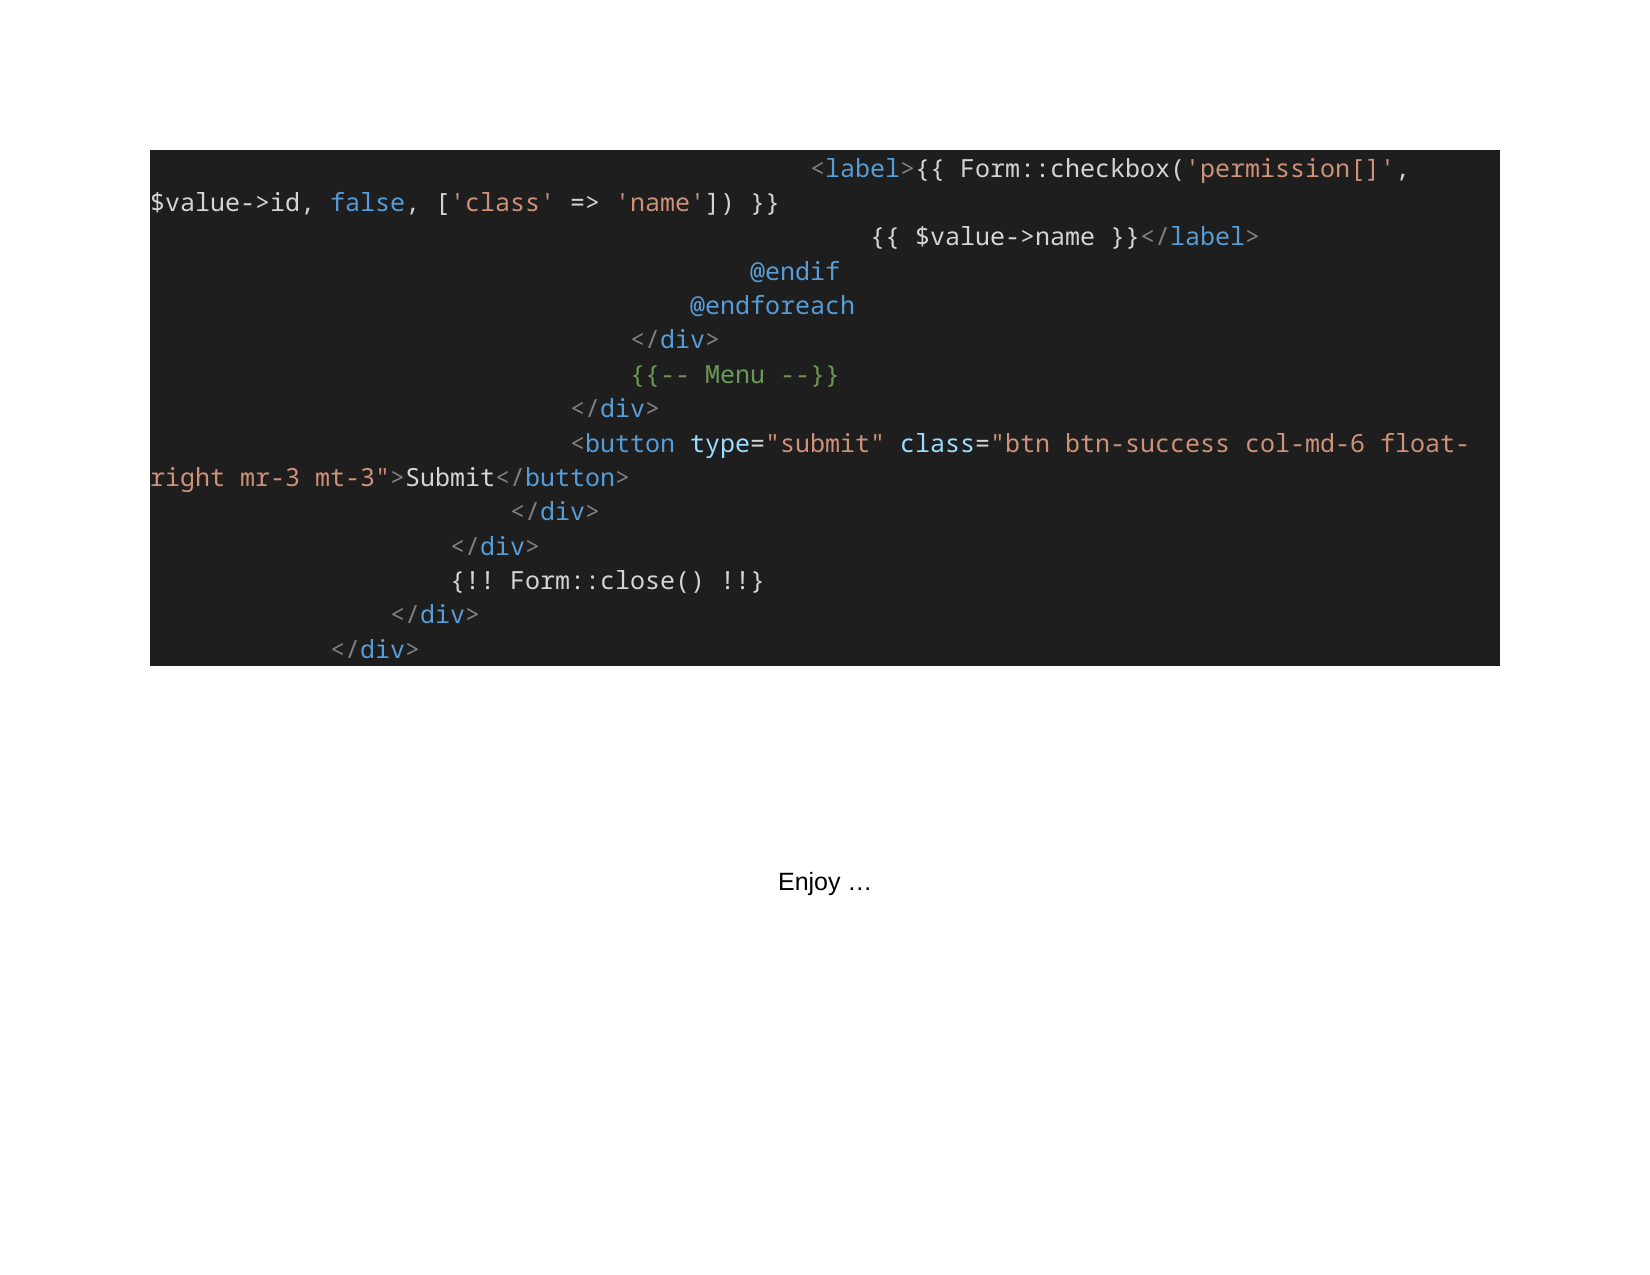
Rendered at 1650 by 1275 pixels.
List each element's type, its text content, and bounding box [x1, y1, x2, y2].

text {!! Form::close() !!} [150, 562, 1500, 597]
text </div> [150, 528, 1500, 562]
text @endif [150, 253, 1500, 287]
text @endforeach [150, 287, 1500, 322]
text </div> [150, 494, 1500, 528]
text </div> [150, 631, 1500, 666]
text Enjoy … [150, 867, 1500, 896]
text </div> [150, 597, 1500, 631]
text {{-- Menu --}} [150, 356, 1500, 391]
text <label>{{ Form::checkbox('permission[]', $value->id, false, ['class' => 'name']) }} [150, 150, 1500, 219]
text <button type="submit" class="btn btn-success col-md-6 float-right mr-3 mt-3">Submit</button> [150, 425, 1500, 494]
text {{ $value->name }}</label> [150, 219, 1500, 253]
text </div> [150, 391, 1500, 425]
text </div> [150, 322, 1500, 356]
